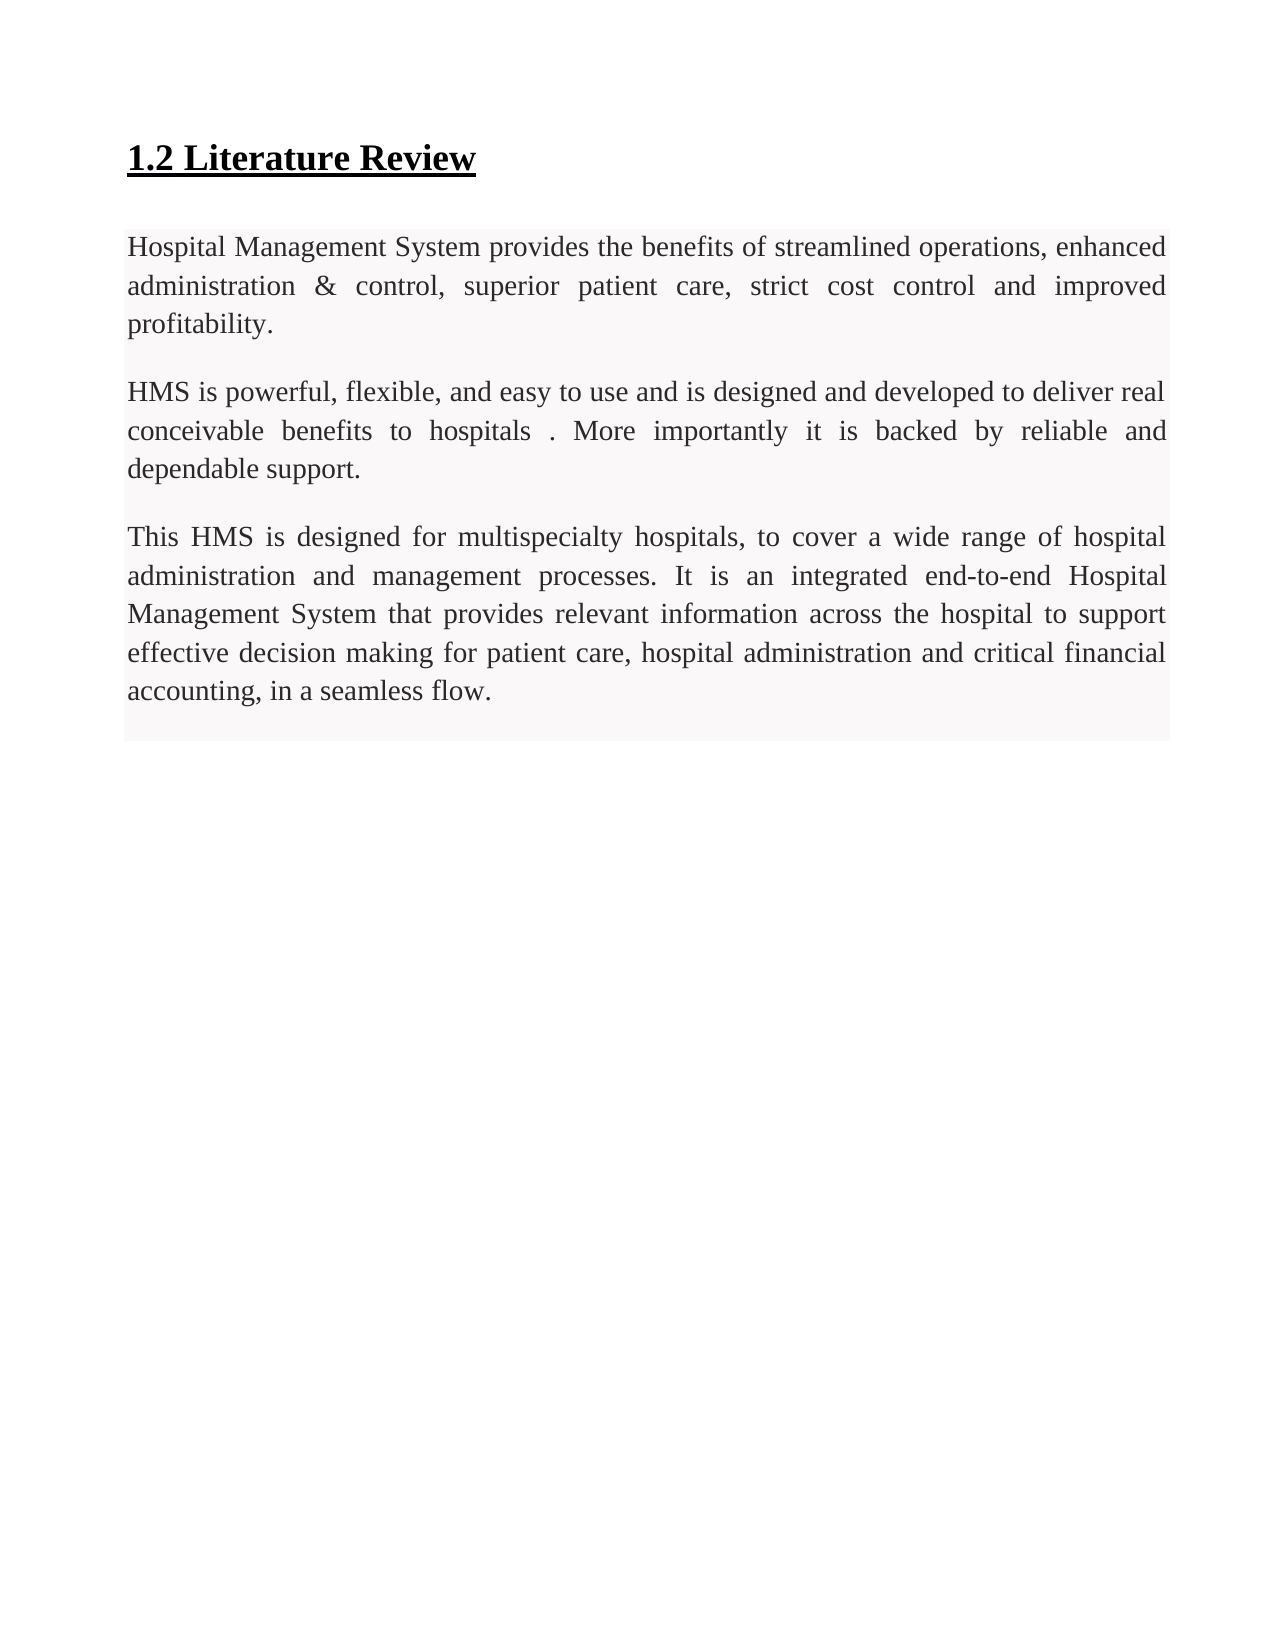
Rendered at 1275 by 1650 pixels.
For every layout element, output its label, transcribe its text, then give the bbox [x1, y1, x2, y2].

list Literature Review [127, 136, 1181, 179]
